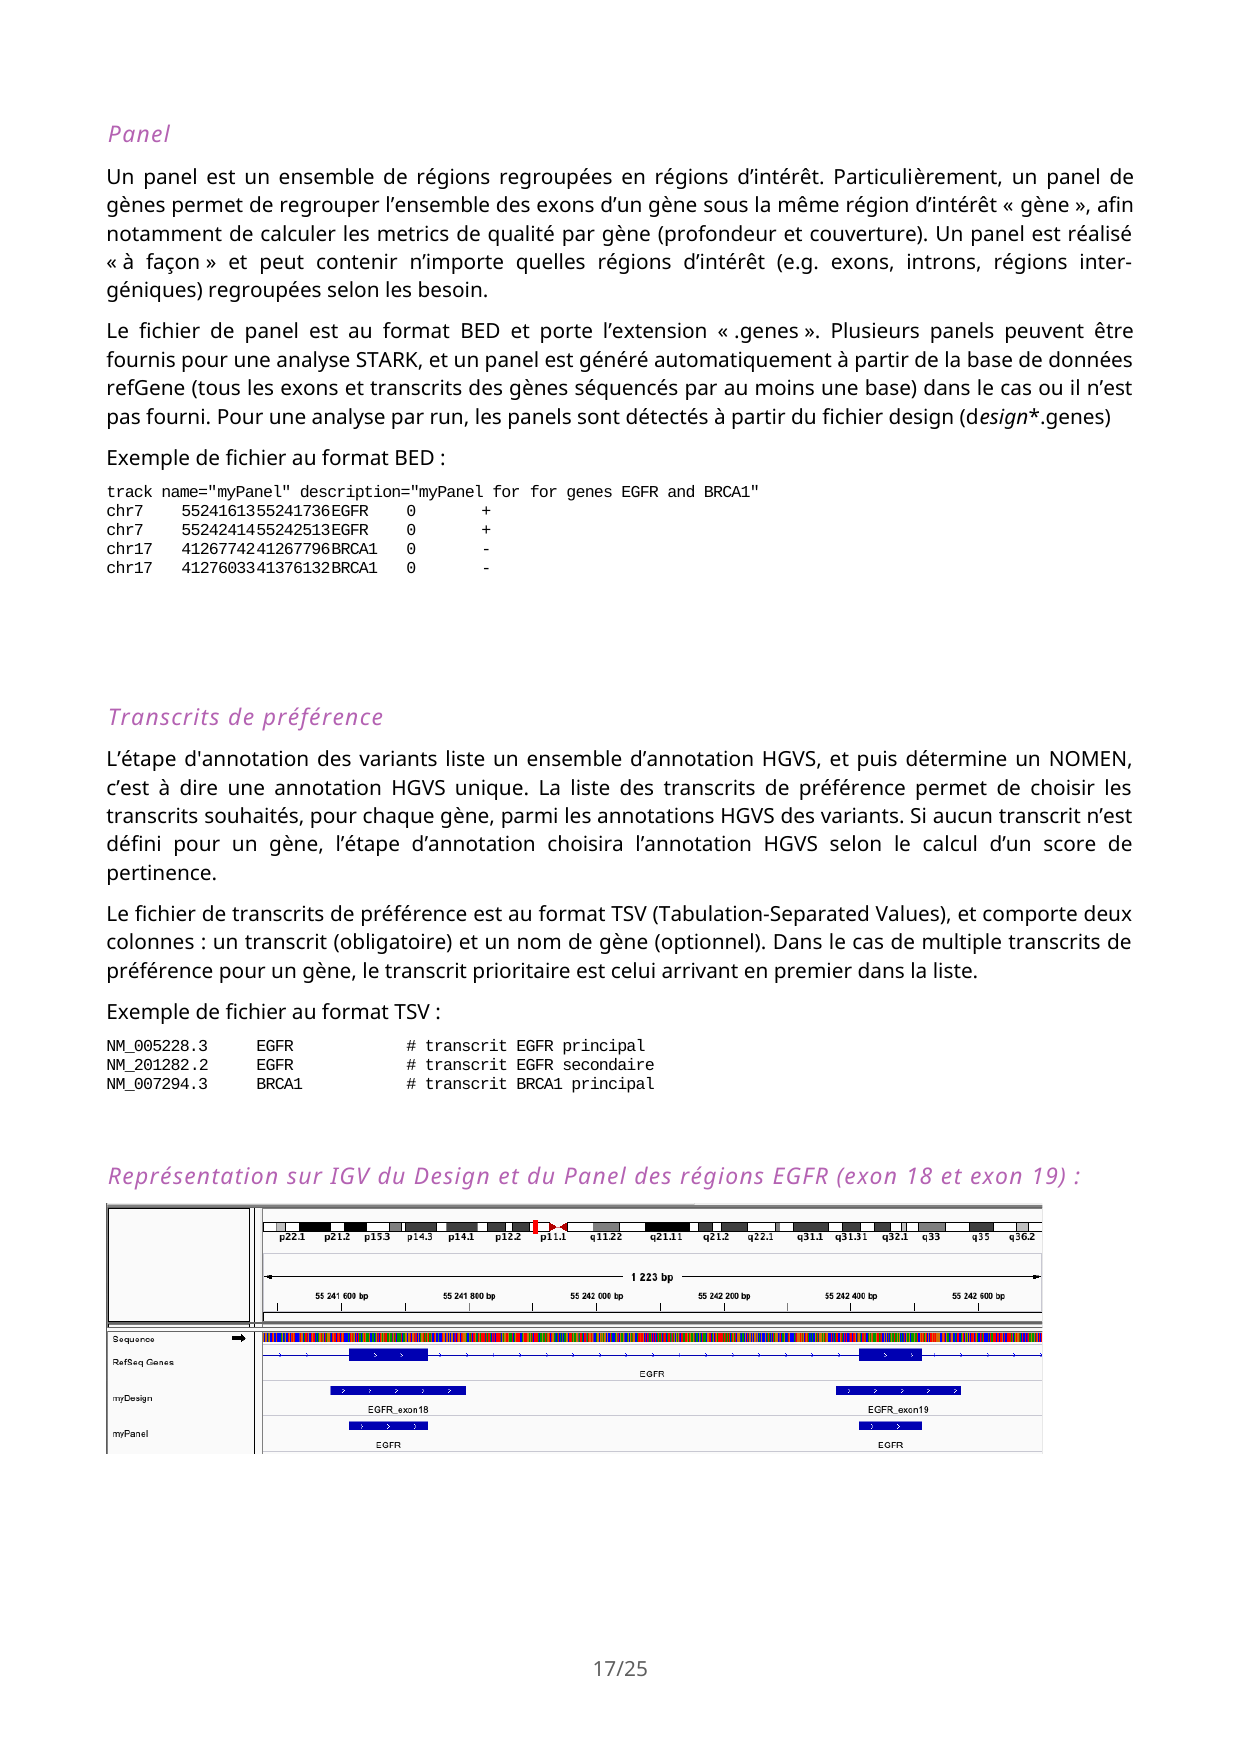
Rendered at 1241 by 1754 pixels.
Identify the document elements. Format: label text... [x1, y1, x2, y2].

text Représentation sur IGV du Design et du Panel des régions EGFR (exon 18 et exon 19) : [106, 1160, 1134, 1191]
text chr7 55242414 55242513 EGFR 0 + [106, 521, 1134, 540]
text NM_007294.3 BRCA1 # transcrit BRCA1 principal [106, 1075, 1134, 1094]
text track name="myPanel" description="myPanel for for genes EGFR and BRCA1" [106, 484, 1134, 503]
text Exemple de fichier au format TSV : [106, 997, 1134, 1025]
text chr17 41276033 41376132 BRCA1 0 - [106, 559, 1134, 578]
text chr17 41267742 41267796 BRCA1 0 - [106, 540, 1134, 559]
text chr7 55241613 55241736 EGFR 0 + [106, 503, 1134, 521]
text Exemple de fichier au format BED : [106, 443, 1134, 471]
text Transcrits de préférence [106, 701, 1134, 732]
text Panel [106, 118, 1134, 149]
text NM_201282.2 EGFR # transcrit EGFR secondaire [106, 1057, 1134, 1075]
text Le fichier de transcrits de préférence est au format TSV (Tabulation-Separated Values), et comporte deux colonnes : un transcrit (obligatoire) et un nom de gène (optionnel). Dans le cas de multiple transcrits de préférence pour un gène, le transcrit prioritaire est celui arrivant en premier dans la liste. [106, 899, 1134, 984]
text NM_005228.3 EGFR # transcrit EGFR principal [106, 1038, 1134, 1057]
text L’étape d'annotation des variants liste un ensemble d’annotation HGVS, et puis détermine un NOMEN, c’est à dire une annotation HGVS unique. La liste des transcrits de préférence permet de choisir les transcrits souhaités, pour chaque gène, parmi les annotations HGVS des variants. Si aucun transcrit n’est défini pour un gène, l’étape d’annotation choisira l’annotation HGVS selon le calcul d’un score de pertinence. [106, 744, 1134, 886]
text Le fichier de panel est au format BED et porte l’extension « .genes ». Plusieurs panels peuvent être fournis pour une analyse STARK, et un panel est généré automatiquement à partir de la base de données refGene (tous les exons et transcrits des gènes séquencés par au moins une base) dans le cas ou il n’est pas fourni. Pour une analyse par run, les panels sont détectés à partir du fichier design (design*.genes) [106, 317, 1134, 430]
picture [106, 1203, 1043, 1454]
text Un panel est un ensemble de régions regroupées en régions d’intérêt. Particulièrement, un panel de gènes permet de regrouper l’ensemble des exons d’un gène sous la même région d’intérêt « gène », afin notamment de calculer les metrics de qualité par gène (profondeur et couverture). Un panel est réalisé « à façon » et peut contenir n’importe quelles régions d’intérêt (e.g. exons, introns, régions inter-géniques) regroupées selon les besoin. [106, 162, 1134, 304]
